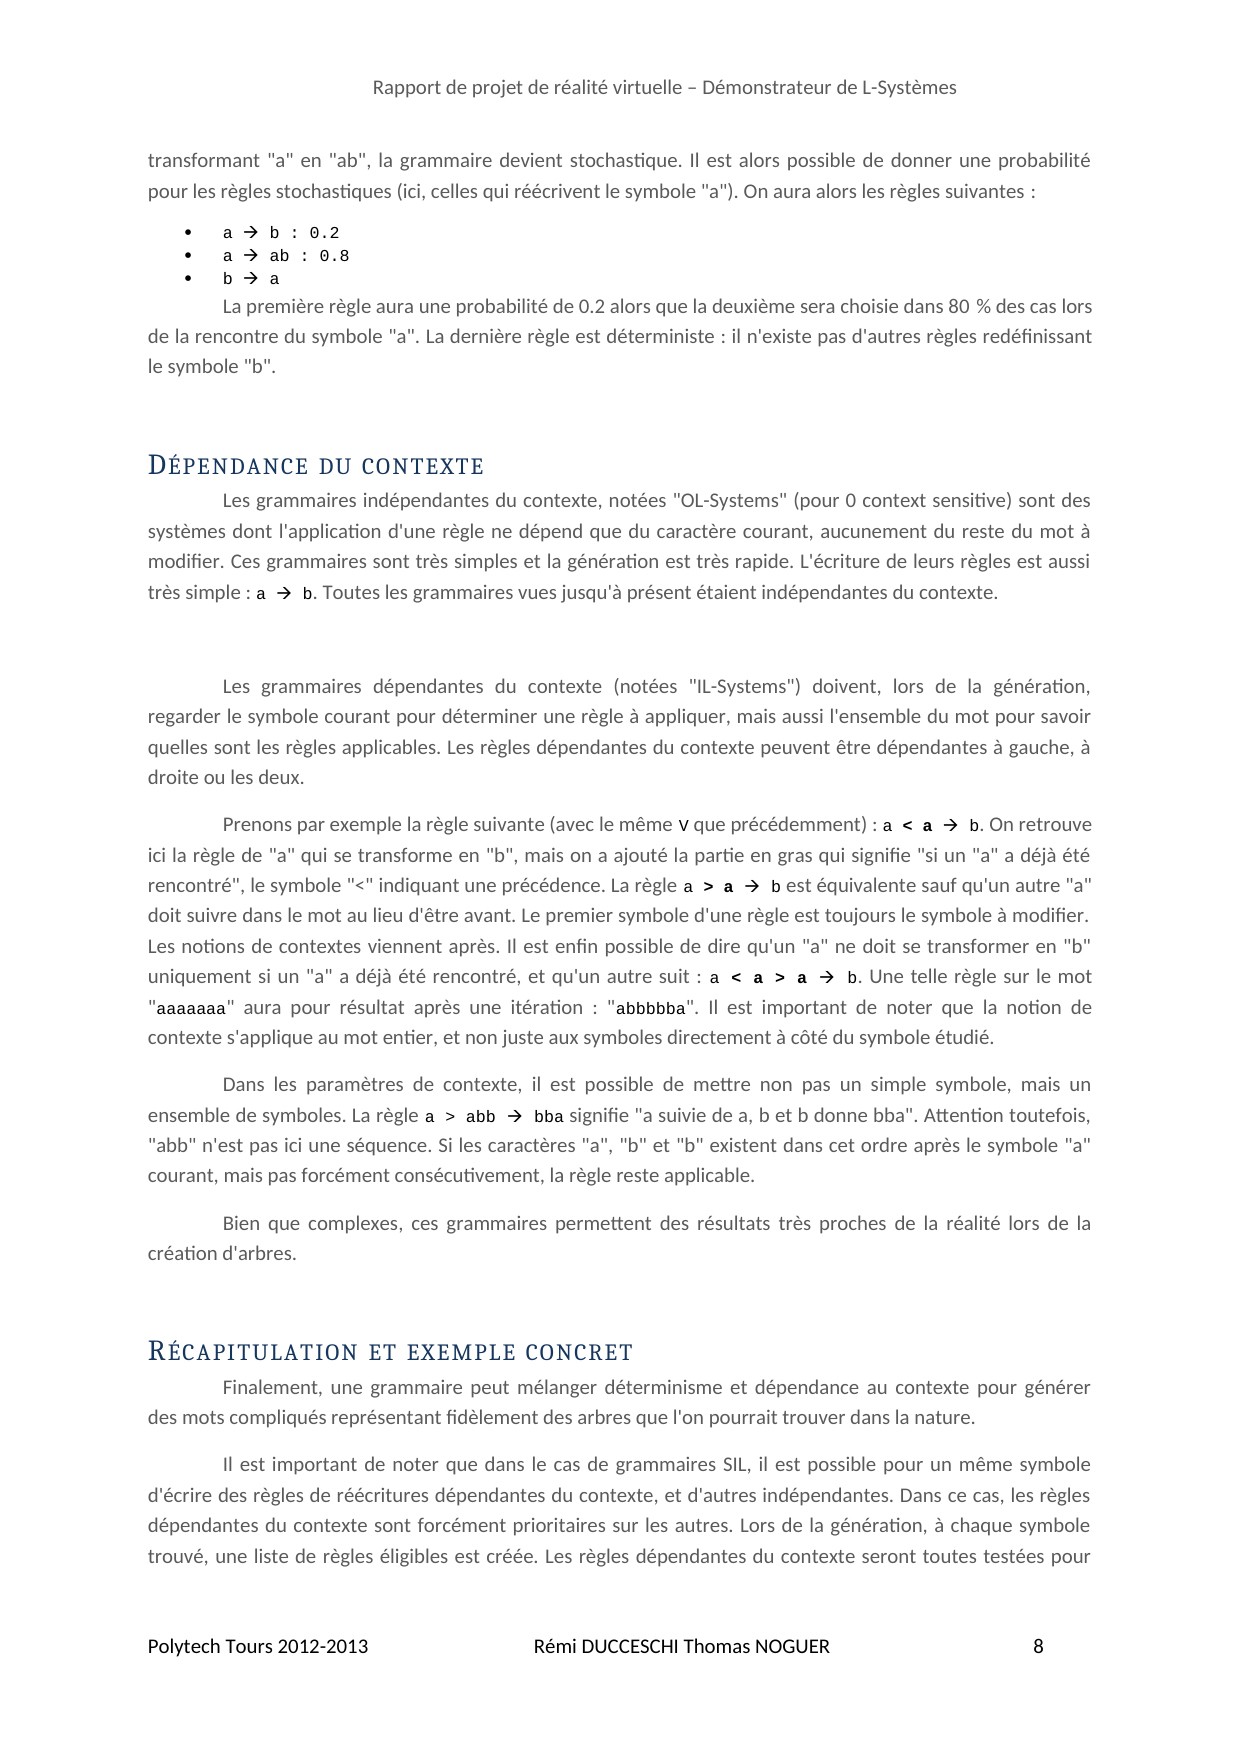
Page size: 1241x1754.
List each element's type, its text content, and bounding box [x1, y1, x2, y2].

text Prenons par exemple la règle suivante (avec le même V que précédemment) : a < a b. On retrouve ici la règle de "a" qui se transforme en "b", mais on a ajouté la partie en gras qui signifie "si un "a" a déjà été rencontré", le symbole "<" indiquant une précédence. La règle a > a b est équivalente sauf qu'un autre "a" doit suivre dans le mot au lieu d'être avant. Le premier symbole d'une règle est toujours le symbole à modifier. Les notions de contextes viennent après. Il est enfin possible de dire qu'un "a" ne doit se transformer en "b" uniquement si un "a" a déjà été rencontré, et qu'un autre suit : a < a > a b. Une telle règle sur le mot "aaaaaaa" aura pour résultat après une itération : "abbbbba". Il est important de noter que la notion de contexte s'applique au mot entier, et non juste aux symboles directement à côté du symbole étudié. [148, 811, 1093, 1050]
list a ab : 0.8 [185, 248, 1093, 267]
subtitle Récapitulation et exemple concret [148, 1334, 1093, 1368]
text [148, 1452, 1093, 1568]
list a b : 0.2 [185, 225, 1093, 244]
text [148, 148, 1093, 203]
text Finalement, une grammaire peut mélanger déterminisme et dépendance au contexte pour générer des mots compliqués représentant fidèlement des arbres que l'on pourrait trouver dans la nature. [148, 1374, 1093, 1430]
subtitle Dépendance du contexte [148, 448, 1093, 481]
text Les grammaires indépendantes du contexte, notées "OL-Systems" (pour 0 context sensitive) sont des systèmes dont l'application d'une règle ne dépend que du caractère courant, aucunement du reste du mot à modifier. Ces grammaires sont très simples et la génération est très rapide. L'écriture de leurs règles est aussi très simple : a b. Toutes les grammaires vues jusqu'à présent étaient indépendantes du contexte. [148, 488, 1093, 604]
text La première règle aura une probabilité de 0.2 alors que la deuxième sera choisie dans 80 % des cas lors de la rencontre du symbole "a". La dernière règle est déterministe : il n'existe pas d'autres règles redéfinissant le symbole "b". [148, 293, 1093, 379]
list b a [185, 270, 1093, 289]
text Bien que complexes, ces grammaires permettent des résultats très proches de la réalité lors de la création d'arbres. [148, 1210, 1093, 1266]
text Dans les paramètres de contexte, il est possible de mettre non pas un simple symbole, mais un ensemble de symboles. La règle a > abb bba signifie "a suivie de a, b et b donne bba". Attention toutefois, "abb" n'est pas ici une séquence. Si les caractères "a", "b" et "b" existent dans cet ordre après le symbole "a" courant, mais pas forcément consécutivement, la règle reste applicable. [148, 1071, 1093, 1188]
text Les grammaires dépendantes du contexte (notées "IL-Systems") doivent, lors de la génération, regarder le symbole courant pour déterminer une règle à appliquer, mais aussi l'ensemble du mot pour savoir quelles sont les règles applicables. Les règles dépendantes du contexte peuvent être dépendantes à gauche, à droite ou les deux. [148, 673, 1093, 790]
